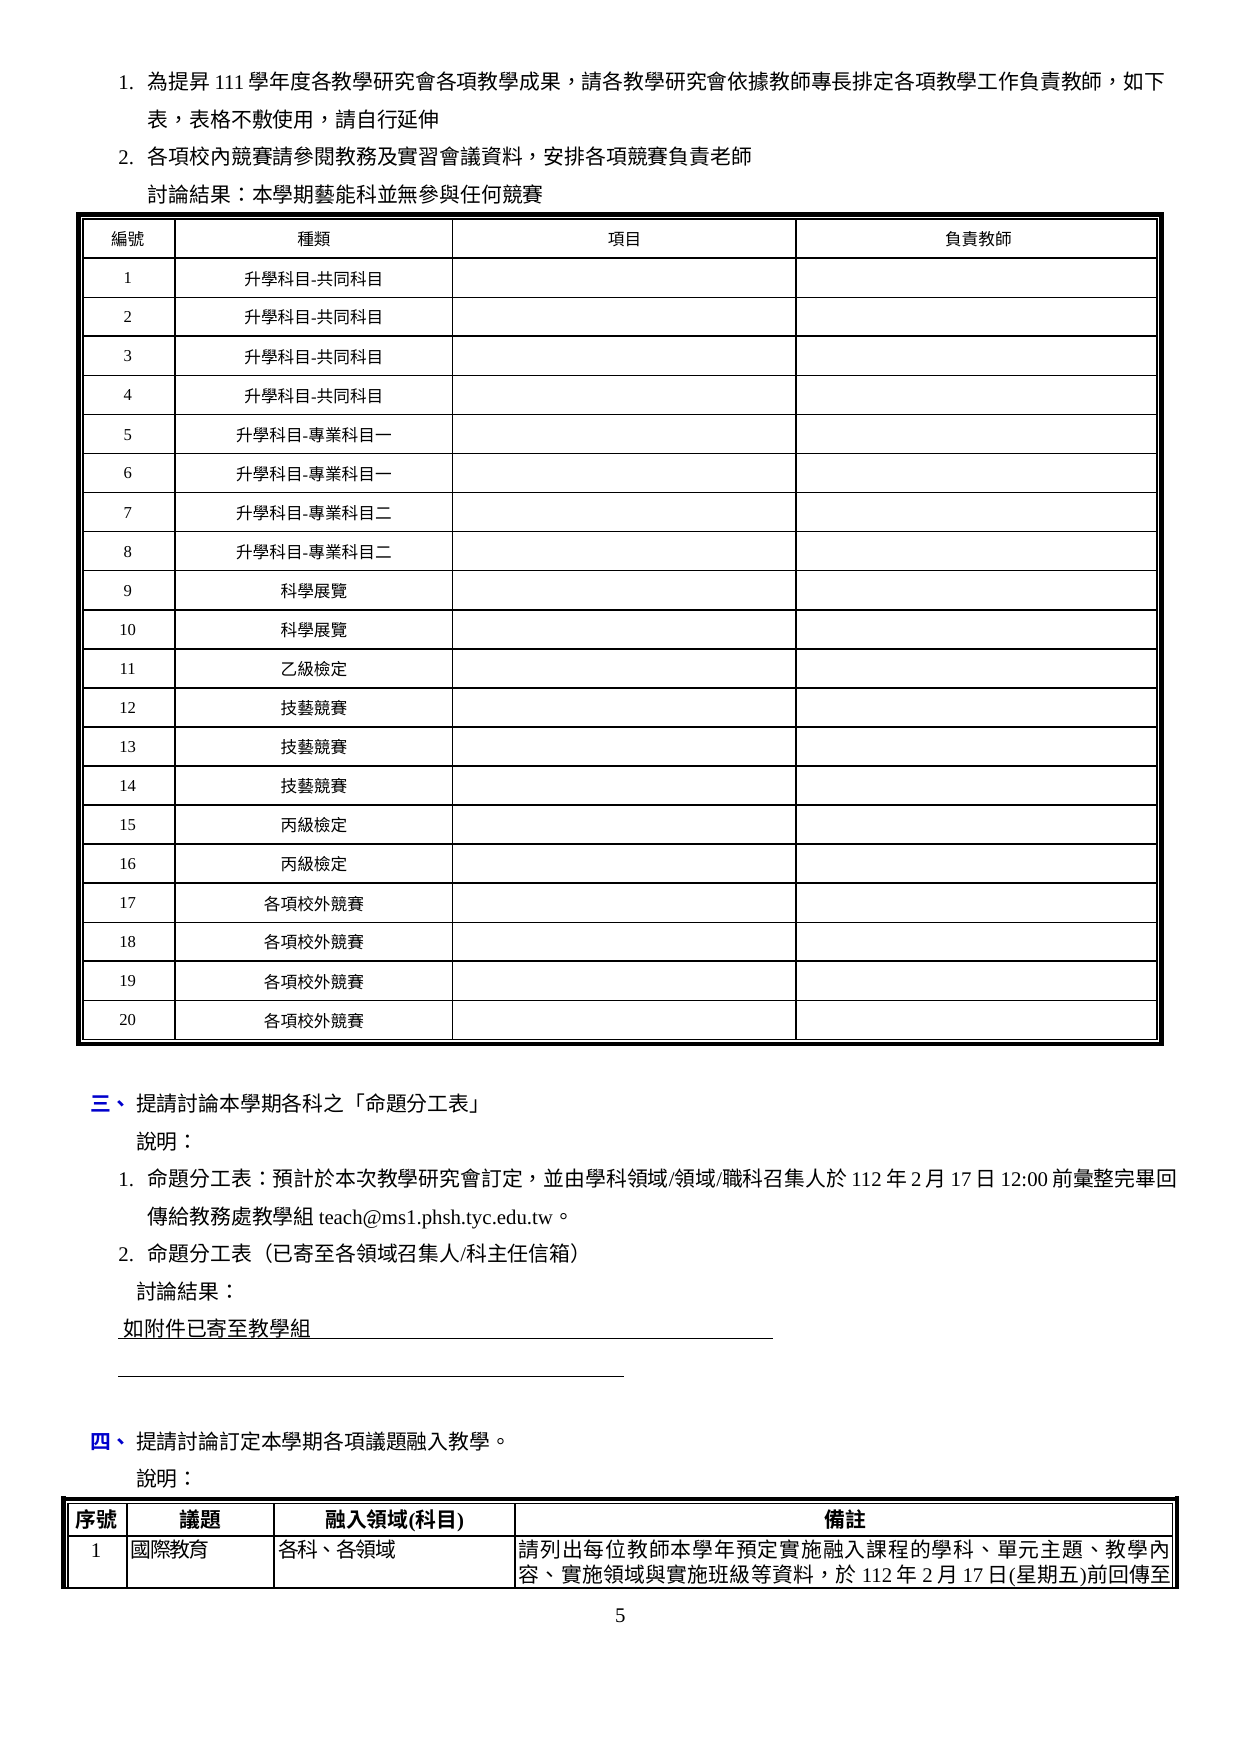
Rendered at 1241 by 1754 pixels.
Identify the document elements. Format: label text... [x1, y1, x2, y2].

table_cell [797, 415, 1156, 453]
table_cell [453, 1001, 795, 1038]
table_cell [797, 571, 1156, 609]
table_cell [453, 298, 795, 335]
table_cell 升學科目-共同科目 [176, 376, 452, 413]
table_cell 升學科目-專業科目二 [176, 532, 452, 570]
table_cell [797, 884, 1156, 921]
table_header 項目 [453, 220, 795, 257]
table_cell 11 [84, 650, 174, 687]
list 為提昇111學年度各教學研究會各項教學成果，請各教學研究會依據教師專長排定各項教學工作負責教師，如下表，表格不敷使用，請自行延伸 [118, 62, 1181, 137]
table_cell 10 [84, 611, 174, 648]
list 命題分工表：預計於本次教學研究會訂定，並由學科領域/領域/職科召集人於112年2月17日12:00前彙整完畢回傳給教務處教學組teach@ms1.phsh.tyc.edu.tw。 [118, 1159, 1181, 1234]
table_header 議題 [128, 1504, 273, 1535]
list 說明： [136, 1121, 1181, 1159]
list 各項校內競賽請參閱教務及實習會議資料，安排各項競賽負責老師 [118, 137, 1181, 174]
table_cell [453, 532, 795, 570]
table_cell 升學科目-專業科目一 [176, 415, 452, 453]
table_cell 科學展覽 [176, 611, 452, 648]
table_cell 9 [84, 571, 174, 609]
table_cell [453, 806, 795, 843]
table_cell [797, 376, 1156, 413]
table_cell [797, 1001, 1156, 1038]
table_cell [453, 337, 795, 374]
table_cell 技藝競賽 [176, 767, 452, 804]
list 命題分工表（已寄至各領域召集人/科主任信箱） [118, 1234, 1181, 1271]
table_cell 技藝競賽 [176, 728, 452, 765]
table_header 編號 [84, 220, 174, 257]
table_cell [453, 376, 795, 413]
table_cell [797, 454, 1156, 492]
table_cell [453, 611, 795, 648]
table_cell 國際教育 [128, 1537, 273, 1587]
table_cell 升學科目-共同科目 [176, 259, 452, 296]
table_cell [453, 767, 795, 804]
table_header 種類 [176, 220, 452, 257]
table_cell [453, 415, 795, 453]
table_cell [797, 689, 1156, 726]
table_cell 乙級檢定 [176, 650, 452, 687]
list 提請討論訂定本學期各項議題融入教學。 [90, 1421, 1181, 1459]
table_cell 15 [84, 806, 174, 843]
table_cell 1 [84, 259, 174, 296]
table_cell [453, 689, 795, 726]
table_cell 8 [84, 532, 174, 570]
table_header 融入領域(科目) [275, 1504, 514, 1535]
table_cell [453, 923, 795, 960]
list 討論結果： [136, 1271, 1181, 1309]
table_cell 丙級檢定 [176, 806, 452, 843]
table_cell [453, 728, 795, 765]
table_cell 18 [84, 923, 174, 960]
table_cell [453, 454, 795, 492]
table_cell 19 [84, 962, 174, 999]
table_cell [797, 962, 1156, 999]
table_cell [797, 259, 1156, 296]
table_cell 升學科目-共同科目 [176, 298, 452, 335]
table_cell 4 [84, 376, 174, 413]
table_cell 升學科目-共同科目 [176, 337, 452, 374]
table_cell [797, 611, 1156, 648]
table_cell [797, 728, 1156, 765]
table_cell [516, 1537, 1172, 1587]
list 提請討論本學期各科之「命題分工表」 [90, 1084, 1181, 1121]
table_cell [797, 532, 1156, 570]
table_cell 技藝競賽 [176, 689, 452, 726]
table_cell 3 [84, 337, 174, 374]
table_cell 1 [69, 1537, 126, 1587]
table_header 備註 [516, 1504, 1172, 1535]
table_cell [453, 493, 795, 531]
table_cell 各項校外競賽 [176, 923, 452, 960]
table_cell 各項校外競賽 [176, 962, 452, 999]
table_cell [797, 650, 1156, 687]
table_cell 14 [84, 767, 174, 804]
table_cell [797, 923, 1156, 960]
table_cell 6 [84, 454, 174, 492]
list 說明： [136, 1459, 1181, 1496]
table_cell [797, 493, 1156, 531]
table_cell 12 [84, 689, 174, 726]
table_header 序號 [69, 1504, 126, 1535]
table_cell 5 [84, 415, 174, 453]
table_cell 升學科目-專業科目二 [176, 493, 452, 531]
table_cell [797, 767, 1156, 804]
table_cell [453, 259, 795, 296]
table_cell [453, 571, 795, 609]
list 如附件已寄至教學組 [118, 1309, 1181, 1346]
table_cell 科學展覽 [176, 571, 452, 609]
table_cell 各項校外競賽 [176, 884, 452, 921]
table_cell [453, 884, 795, 921]
table_cell [797, 806, 1156, 843]
table_cell 2 [84, 298, 174, 335]
table_cell 丙級檢定 [176, 845, 452, 882]
table_cell [797, 298, 1156, 335]
table_cell [797, 337, 1156, 374]
table_cell 各項校外競賽 [176, 1001, 452, 1038]
list 討論結果：本學期藝能科並無參與任何競賽 [148, 174, 1181, 212]
table_cell [453, 845, 795, 882]
table_cell 17 [84, 884, 174, 921]
table_header 負責教師 [797, 220, 1156, 257]
table_cell [453, 962, 795, 999]
table_cell 升學科目-專業科目一 [176, 454, 452, 492]
table_cell 16 [84, 845, 174, 882]
table_cell 20 [84, 1001, 174, 1038]
table_cell [453, 650, 795, 687]
table_cell [797, 845, 1156, 882]
table_cell 7 [84, 493, 174, 531]
table_cell 各科、各領域 [275, 1537, 514, 1587]
table_cell 13 [84, 728, 174, 765]
